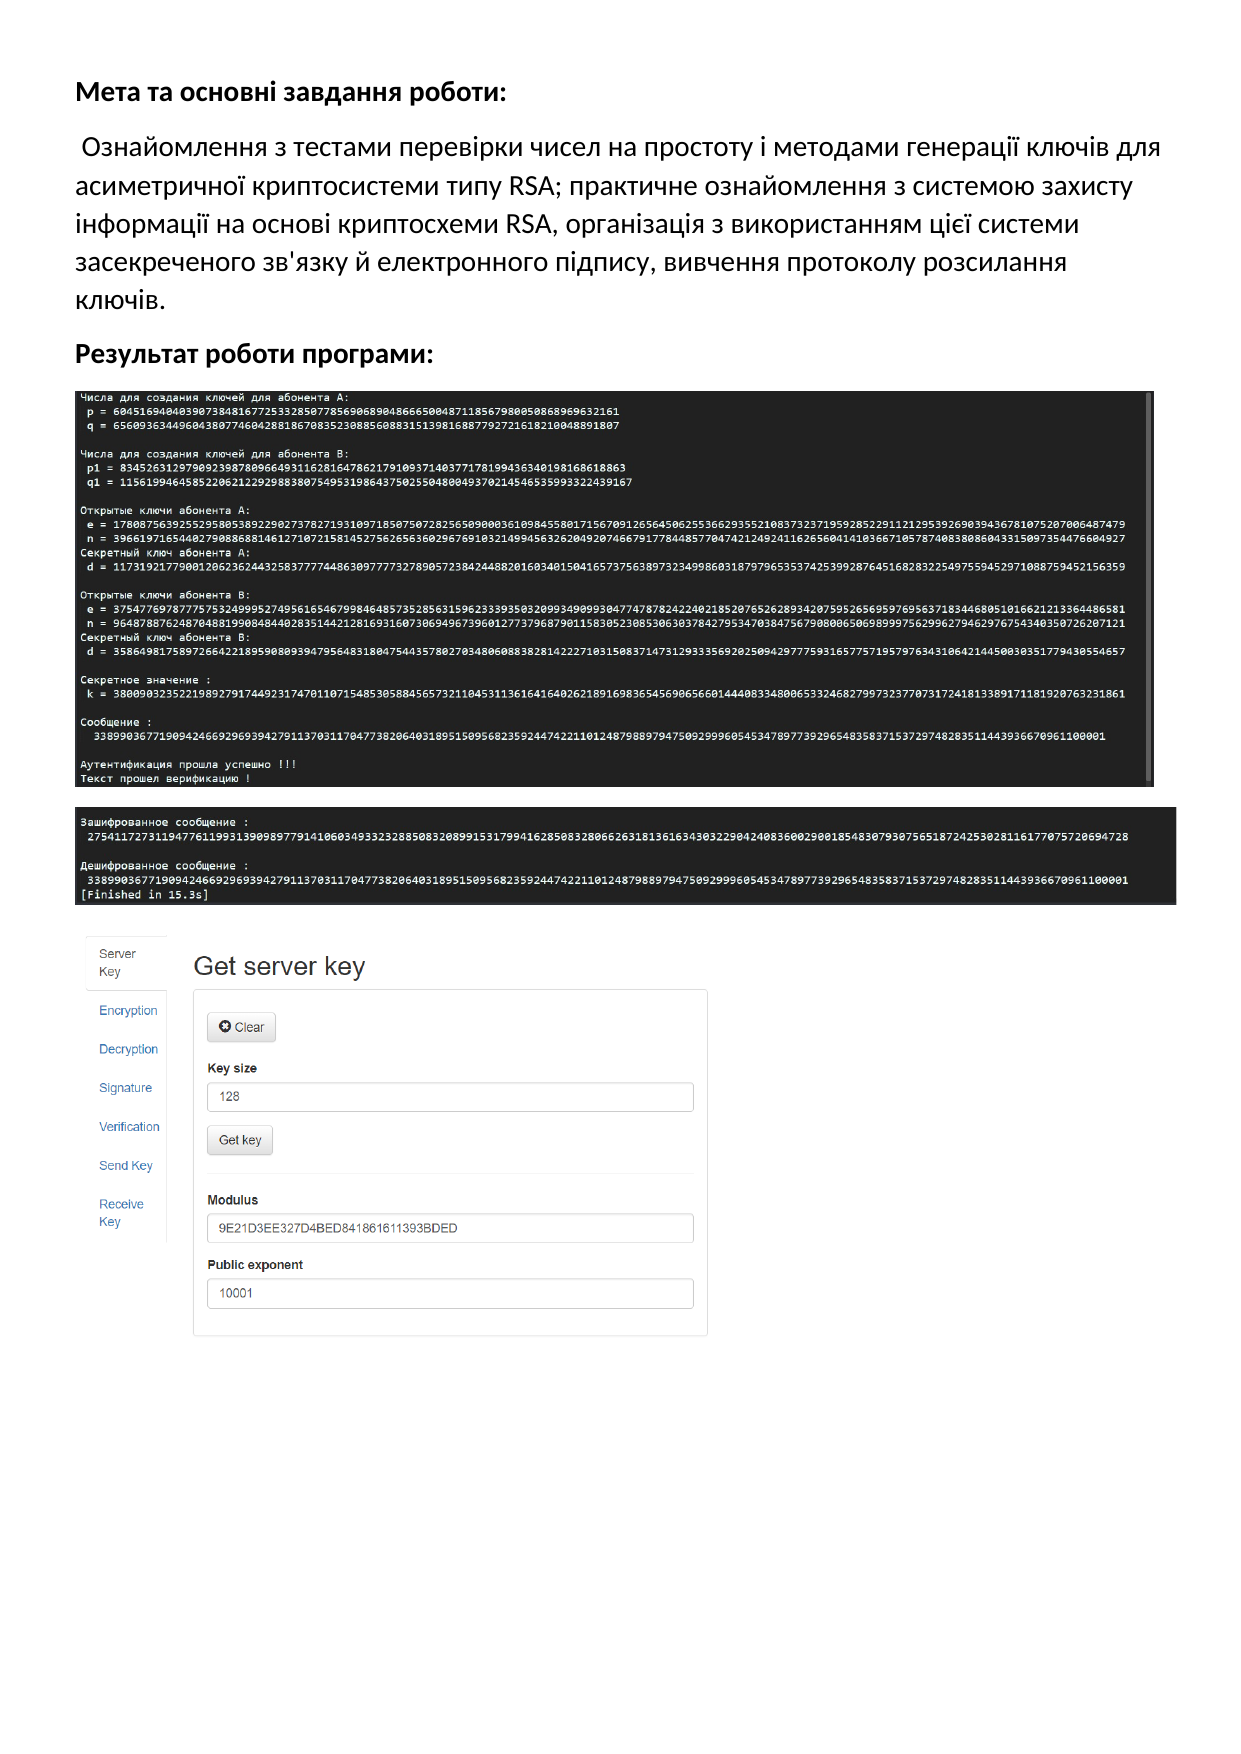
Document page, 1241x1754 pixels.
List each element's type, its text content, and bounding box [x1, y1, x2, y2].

text Ознайомлення з тестами перевірки чисел на простоту і методами генерації ключів для асиметричної криптосистеми типу RSA; практичне ознайомлення з системою захисту [75, 128, 1164, 202]
text інформації на основі криптосхеми RSA, організація з використанням цієї системи засекреченого зв'язку й електронного підпису, вивчення протоколу розсилання ключів. [75, 205, 1082, 316]
picture [85, 935, 708, 1338]
subtitle Результат роботи програми: [75, 336, 1176, 371]
picture [75, 391, 1154, 787]
subtitle Мета та основні завдання роботи: [75, 73, 1176, 109]
picture [75, 807, 1177, 905]
